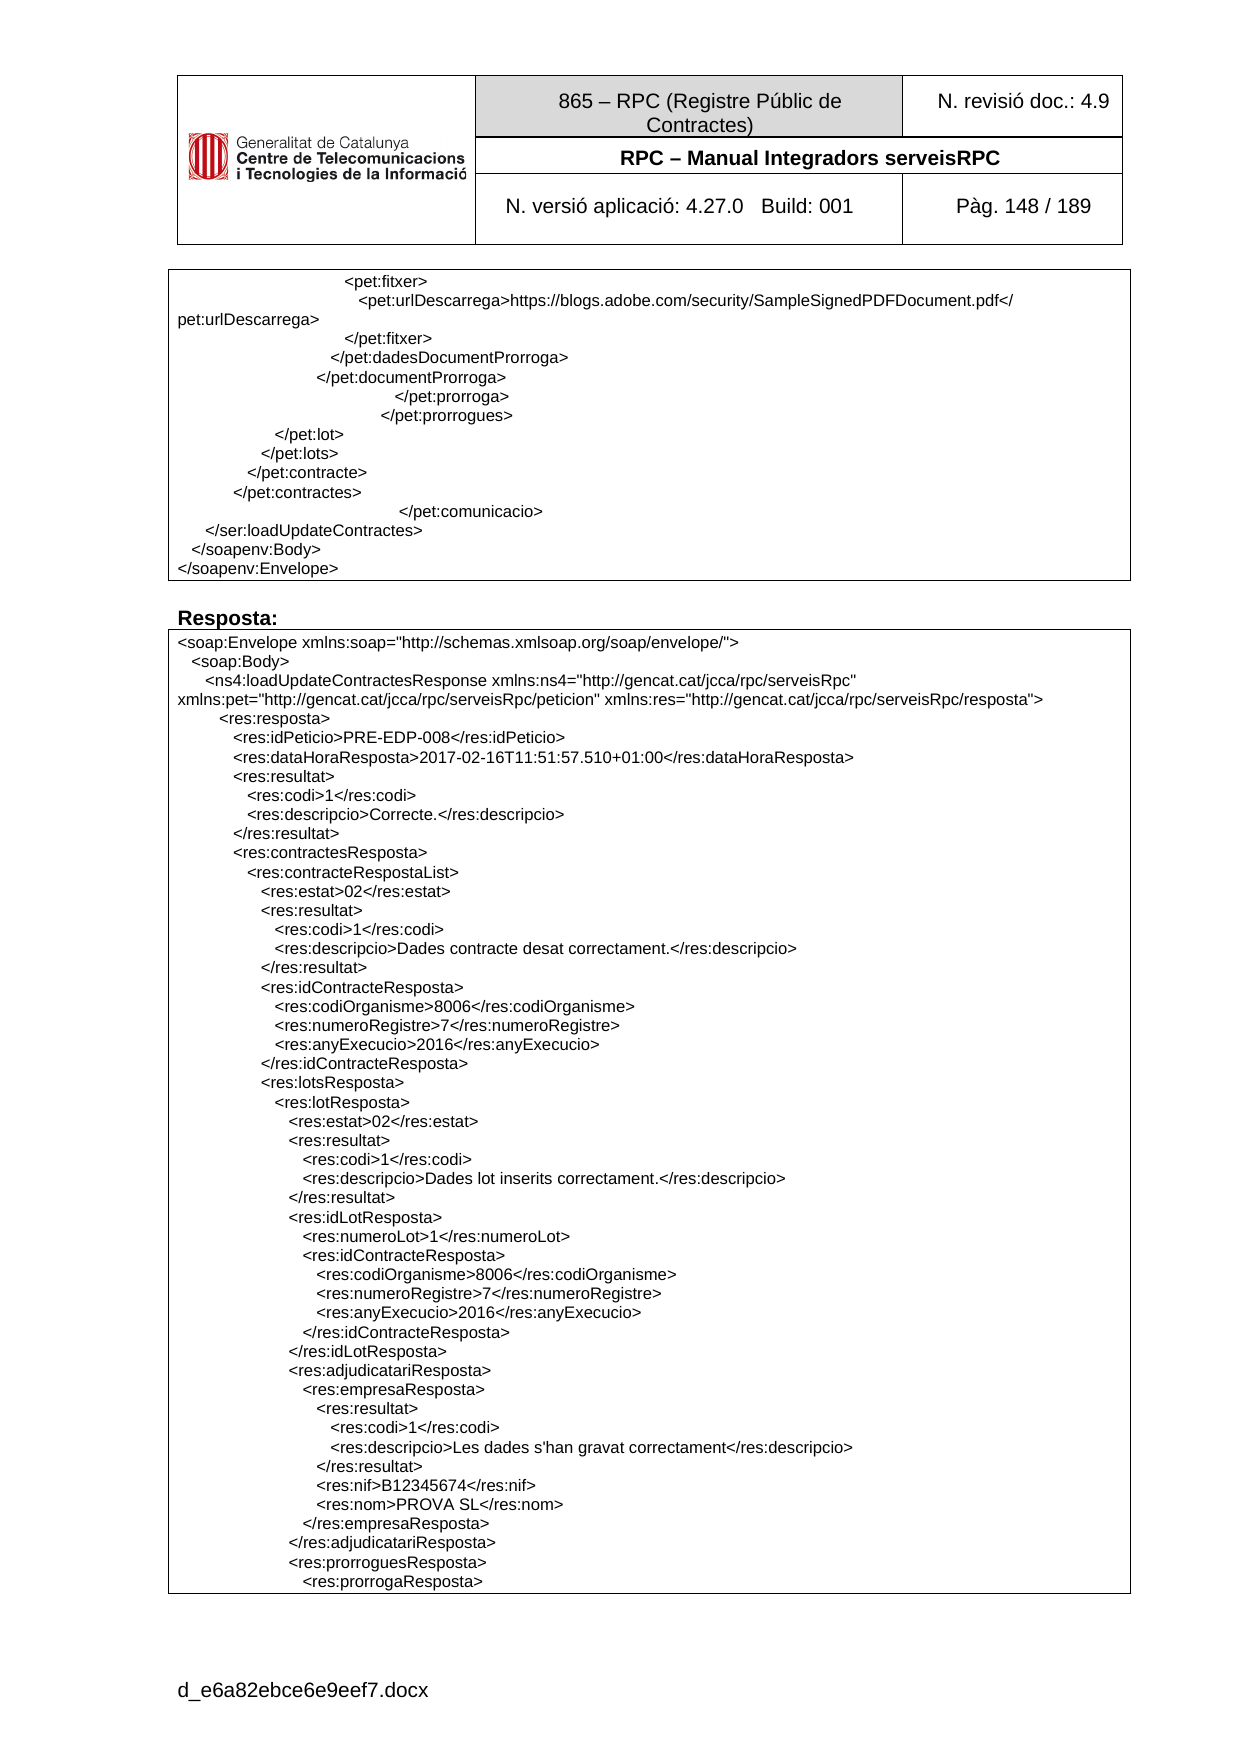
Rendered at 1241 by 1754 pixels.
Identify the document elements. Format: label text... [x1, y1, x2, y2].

text <res:contractesResposta> [177, 843, 1122, 862]
text </ser:loadUpdateContractes> [177, 521, 1122, 540]
text <res:resultat> [177, 1399, 1122, 1418]
text </pet:comunicacio> [177, 502, 1122, 521]
text </res:resultat> [177, 1457, 1122, 1476]
text <pet:fitxer> [169, 270, 1130, 291]
text </pet:documentProrroga> [177, 367, 1122, 387]
text <res:estat>02</res:estat> [177, 882, 1122, 901]
text <res:descripcio>Dades lot inserits correctament.</res:descripcio> [177, 1169, 1122, 1188]
text <res:idLotResposta> [177, 1207, 1122, 1227]
text </res:idContracteResposta> [177, 1054, 1122, 1073]
text <res:lotsResposta> [177, 1073, 1122, 1092]
text <res:numeroRegistre>7</res:numeroRegistre> [177, 1284, 1122, 1303]
text <res:contracteRespostaList> [177, 862, 1122, 882]
text <res:codi>1</res:codi> [177, 1150, 1122, 1169]
text <res:lotResposta> [177, 1092, 1122, 1112]
text <res:descripcio>Correcte.</res:descripcio> [177, 805, 1122, 824]
text <res:adjudicatariResposta> [177, 1361, 1122, 1380]
text <res:numeroLot>1</res:numeroLot> [177, 1227, 1122, 1246]
text </res:idContracteResposta> [177, 1322, 1122, 1342]
text </pet:dadesDocumentProrroga> [177, 348, 1122, 367]
text </pet:contractes> [177, 482, 1122, 502]
text </res:resultat> [177, 958, 1122, 977]
text <res:idPeticio>PRE-EDP-008</res:idPeticio> [177, 728, 1122, 747]
picture [188, 133, 467, 182]
text <res:empresaResposta> [177, 1380, 1122, 1399]
text </pet:contracte> [177, 463, 1122, 482]
text <res:prorrogaResposta> [169, 1568, 1130, 1593]
text <res:resultat> [177, 901, 1122, 920]
text <ns4:loadUpdateContractesResponse xmlns:ns4="http://gencat.cat/jcca/rpc/serveisRpc" xmlns:pet="http://gencat.cat/jcca/rpc/serveisRpc/peticion" xmlns:res="http://gencat.cat/jcca/rpc/serveisRpc/resposta"> [177, 671, 1122, 709]
text <res:codi>1</res:codi> [177, 786, 1122, 805]
text <res:prorroguesResposta> [177, 1552, 1122, 1568]
text </pet:lot> [177, 425, 1122, 444]
text </pet:prorrogues> [177, 406, 1122, 425]
text <res:nif>B12345674</res:nif> [177, 1476, 1122, 1495]
text </soapenv:Envelope> [169, 556, 1130, 580]
text <res:estat>02</res:estat> [177, 1112, 1122, 1131]
text </res:resultat> [177, 1188, 1122, 1207]
text <res:codiOrganisme>8006</res:codiOrganisme> [177, 1265, 1122, 1284]
text </res:empresaResposta> [177, 1514, 1122, 1533]
text <res:idContracteResposta> [177, 1246, 1122, 1265]
text <res:anyExecucio>2016</res:anyExecucio> [177, 1035, 1122, 1054]
text <res:resultat> [177, 767, 1122, 786]
text Resposta: [177, 605, 1122, 629]
text </pet:prorroga> [177, 387, 1122, 406]
text <pet:urlDescarrega>https://blogs.adobe.com/security/SampleSignedPDFDocument.pdf</pet:urlDescarrega> [177, 291, 1122, 329]
text <res:codi>1</res:codi> [177, 920, 1122, 939]
text </pet:fitxer> [177, 329, 1122, 348]
text <res:codi>1</res:codi> [177, 1418, 1122, 1437]
text <res:numeroRegistre>7</res:numeroRegistre> [177, 1016, 1122, 1035]
text <res:anyExecucio>2016</res:anyExecucio> [177, 1303, 1122, 1322]
text </res:resultat> [177, 824, 1122, 843]
text </soapenv:Body> [177, 540, 1122, 556]
text <res:resultat> [177, 1131, 1122, 1150]
text <res:descripcio>Dades contracte desat correctament.</res:descripcio> [177, 939, 1122, 958]
text <soap:Envelope xmlns:soap="http://schemas.xmlsoap.org/soap/envelope/"> [169, 630, 1130, 652]
text <soap:Body> [177, 652, 1122, 671]
text <res:idContracteResposta> [177, 977, 1122, 997]
text <res:dataHoraResposta>2017-02-16T11:51:57.510+01:00</res:dataHoraResposta> [177, 747, 1122, 767]
text <res:descripcio>Les dades s'han gravat correctament</res:descripcio> [177, 1437, 1122, 1457]
text <res:resposta> [177, 709, 1122, 728]
text </pet:lots> [177, 444, 1122, 463]
text <res:codiOrganisme>8006</res:codiOrganisme> [177, 997, 1122, 1016]
text <res:nom>PROVA SL</res:nom> [177, 1495, 1122, 1514]
text </res:idLotResposta> [177, 1342, 1122, 1361]
text </res:adjudicatariResposta> [177, 1533, 1122, 1552]
